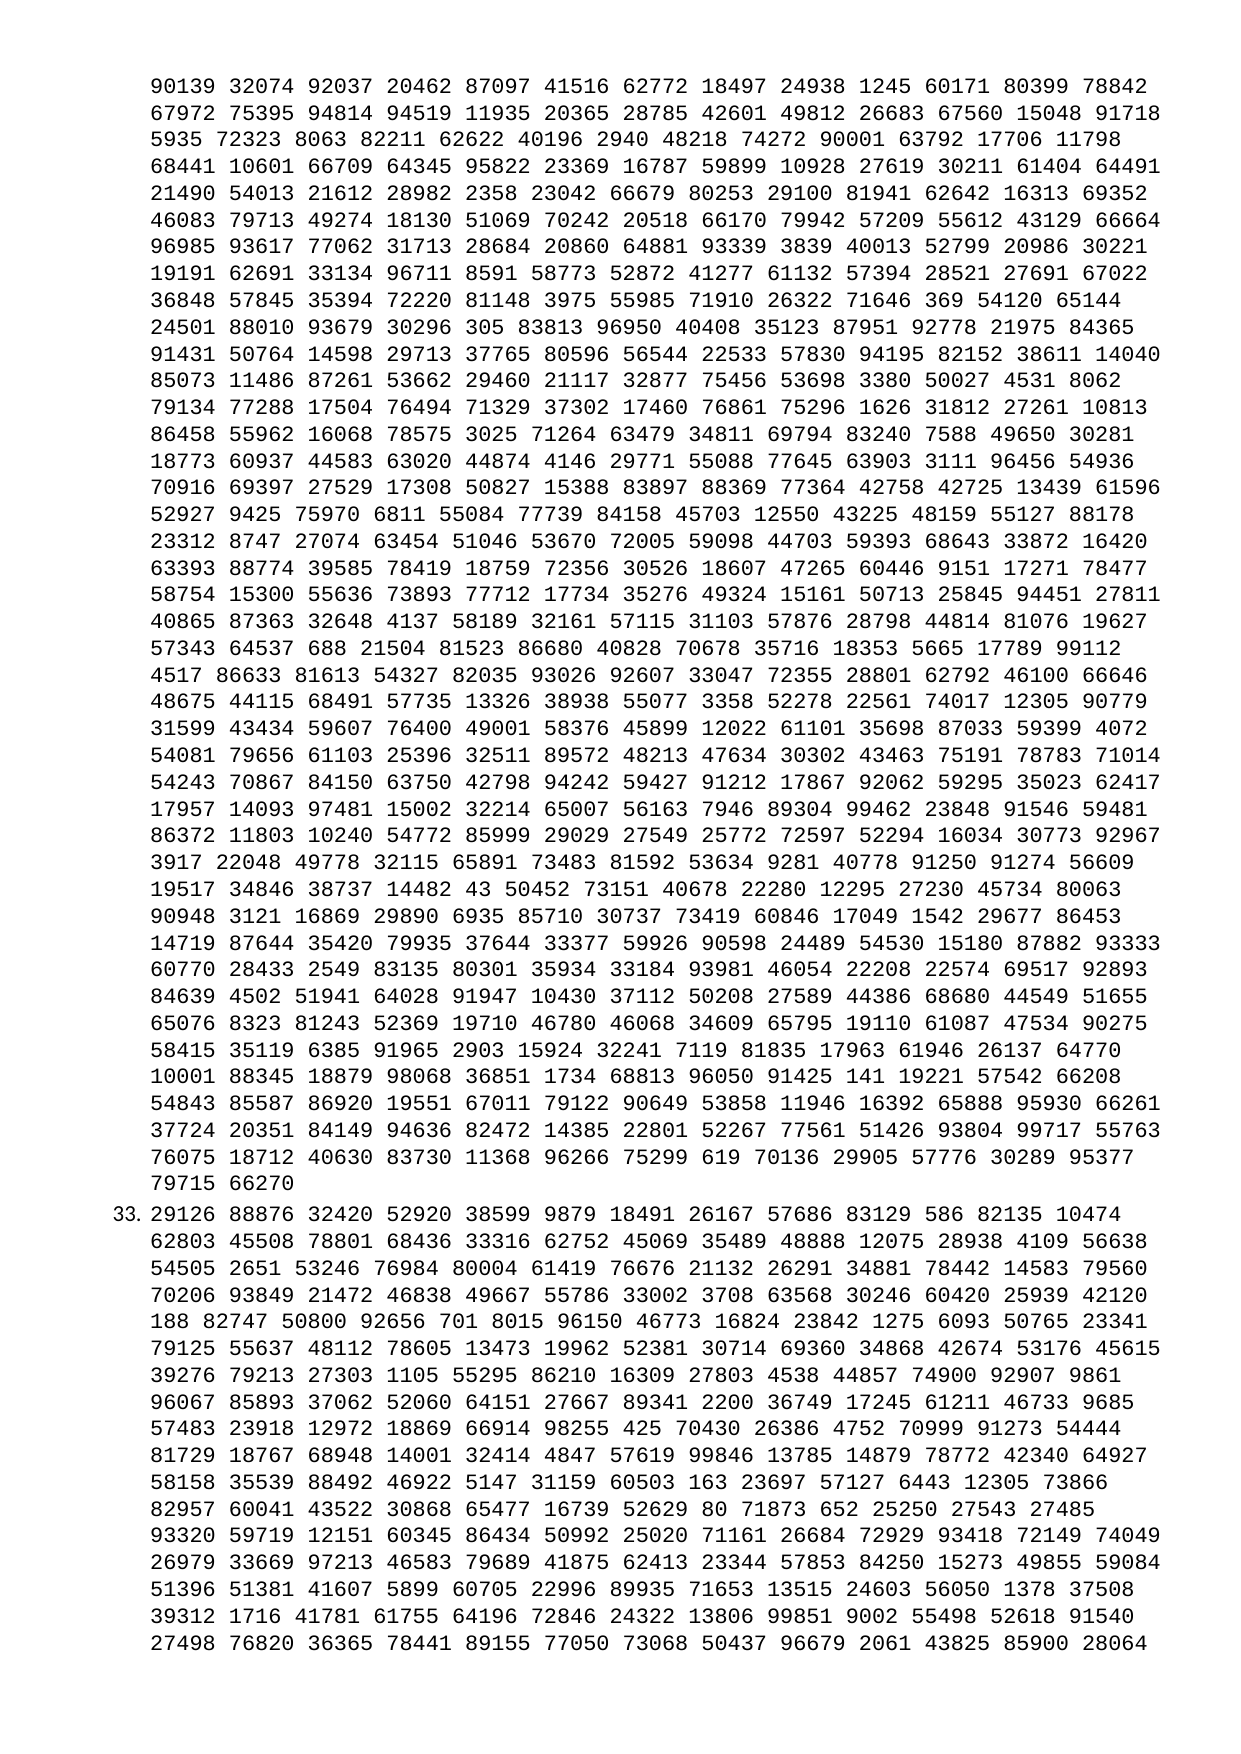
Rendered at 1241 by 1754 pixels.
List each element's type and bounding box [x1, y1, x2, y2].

list [112, 75, 1165, 1197]
list [112, 1199, 1165, 1657]
